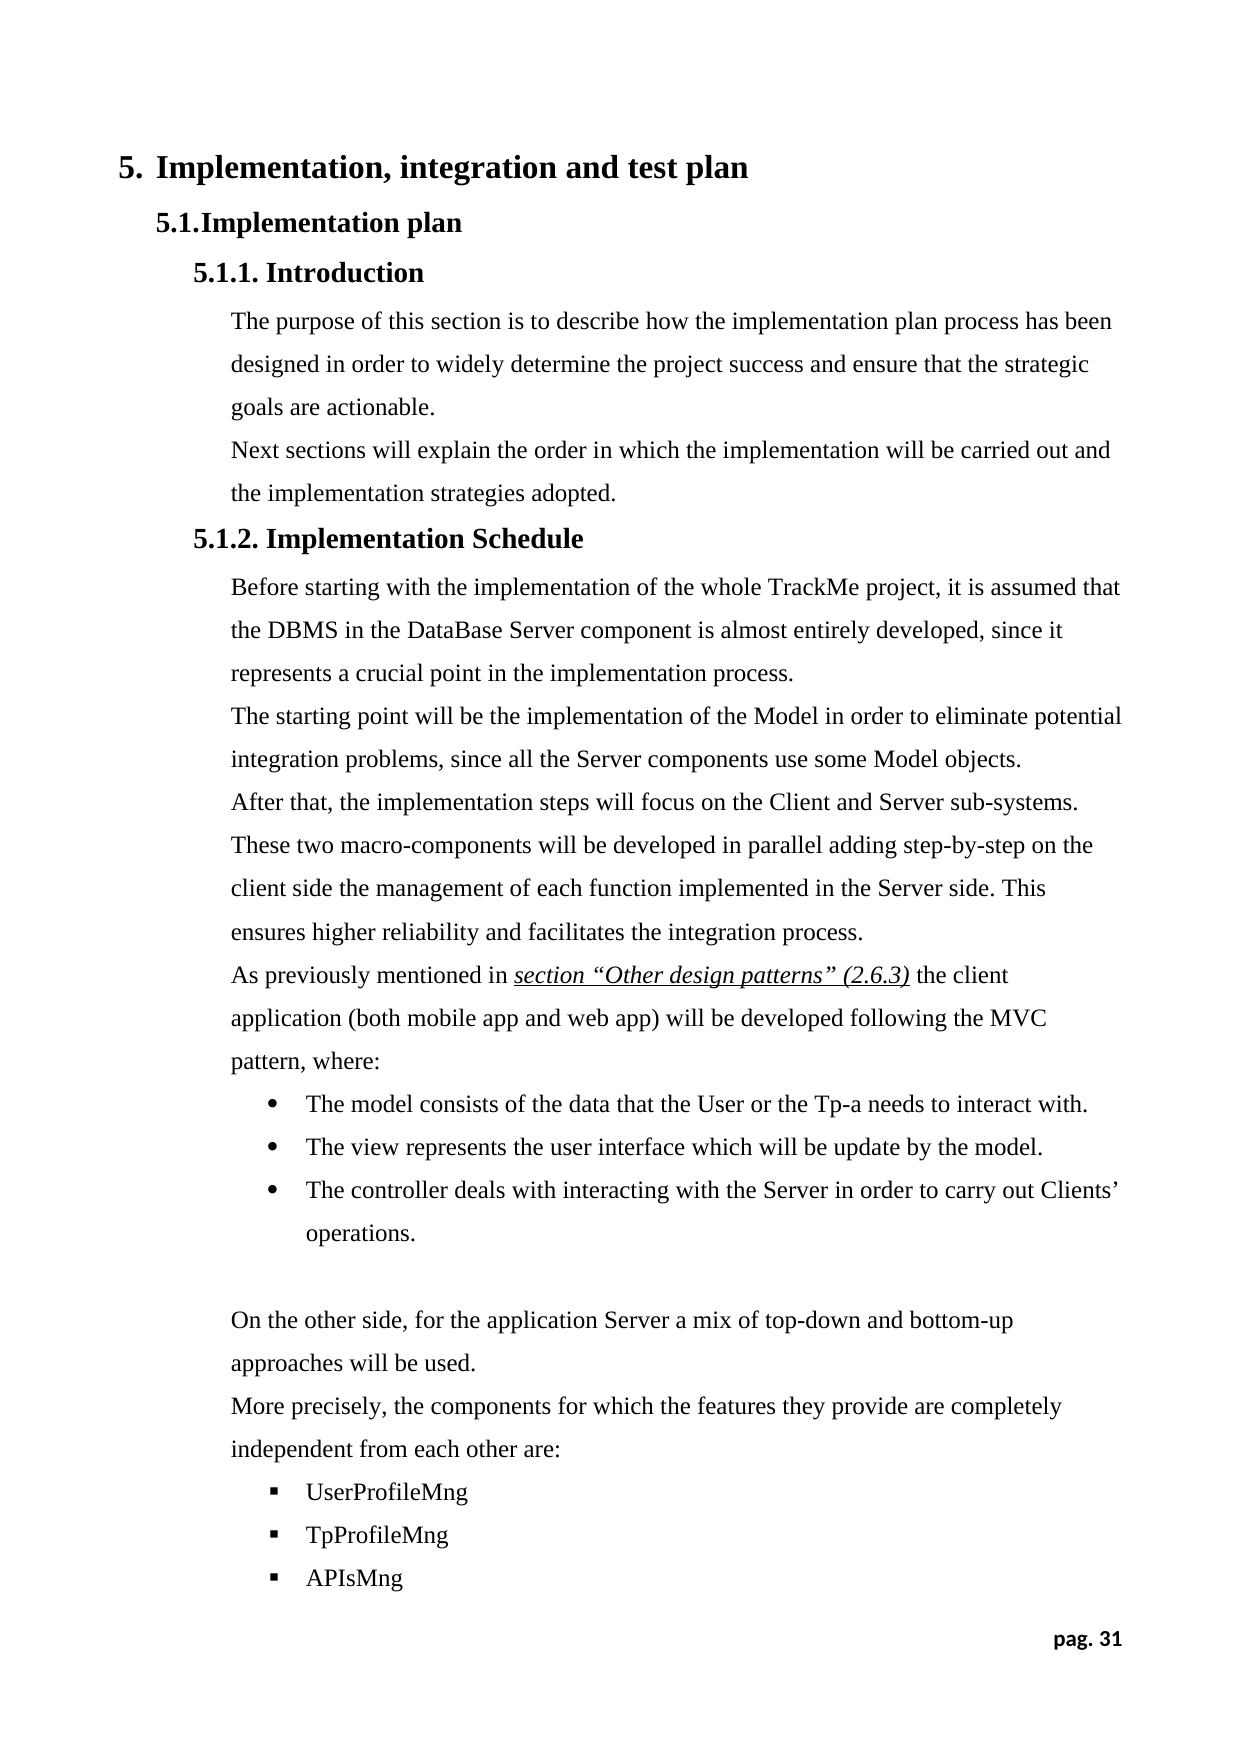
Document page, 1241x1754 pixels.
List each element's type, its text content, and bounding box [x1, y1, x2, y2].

list UserProfileMng [268, 1477, 1122, 1506]
text After that, the implementation steps will focus on the Client and Server sub-systems. [231, 787, 1122, 816]
text Next sections will explain the order in which the implementation will be carried out and the implementation strategies adopted. [231, 435, 1122, 507]
list The view represents the user interface which will be update by the model. [268, 1132, 1122, 1161]
text On the other side, for the application Server a mix of top-down and bottom-up approaches will be used. [231, 1305, 1122, 1377]
list The model consists of the data that the User or the Tp-a needs to interact with. [268, 1089, 1122, 1118]
subtitle Implementation, integration and test plan [118, 148, 1122, 186]
list The controller deals with interacting with the Server in order to carry out Clients’ operations. [268, 1175, 1122, 1247]
subtitle Introduction [193, 255, 1122, 289]
list APIsMng [268, 1563, 1122, 1592]
text These two macro-components will be developed in parallel adding step-by-step on the client side the management of each function implemented in the Server side. This ensures higher reliability and facilitates the integration process. [231, 830, 1122, 945]
subtitle Implementation Schedule [193, 521, 1122, 555]
subtitle Implementation plan [156, 205, 1122, 239]
list TpProfileMng [268, 1520, 1122, 1549]
text The purpose of this section is to describe how the implementation plan process has been designed in order to widely determine the project success and ensure that the strategic goals are actionable. [231, 306, 1122, 421]
text Before starting with the implementation of the whole TrackMe project, it is assumed that the DBMS in the DataBase Server component is almost entirely developed, since it represents a crucial point in the implementation process. [231, 572, 1122, 687]
text The starting point will be the implementation of the Model in order to eliminate potential integration problems, since all the Server components use some Model objects. [231, 701, 1122, 773]
text As previously mentioned in section “Other design patterns” (2.6.3) the client application (both mobile app and web app) will be developed following the MVC pattern, where: [231, 960, 1122, 1075]
text More precisely, the components for which the features they provide are completely independent from each other are: [231, 1391, 1122, 1463]
